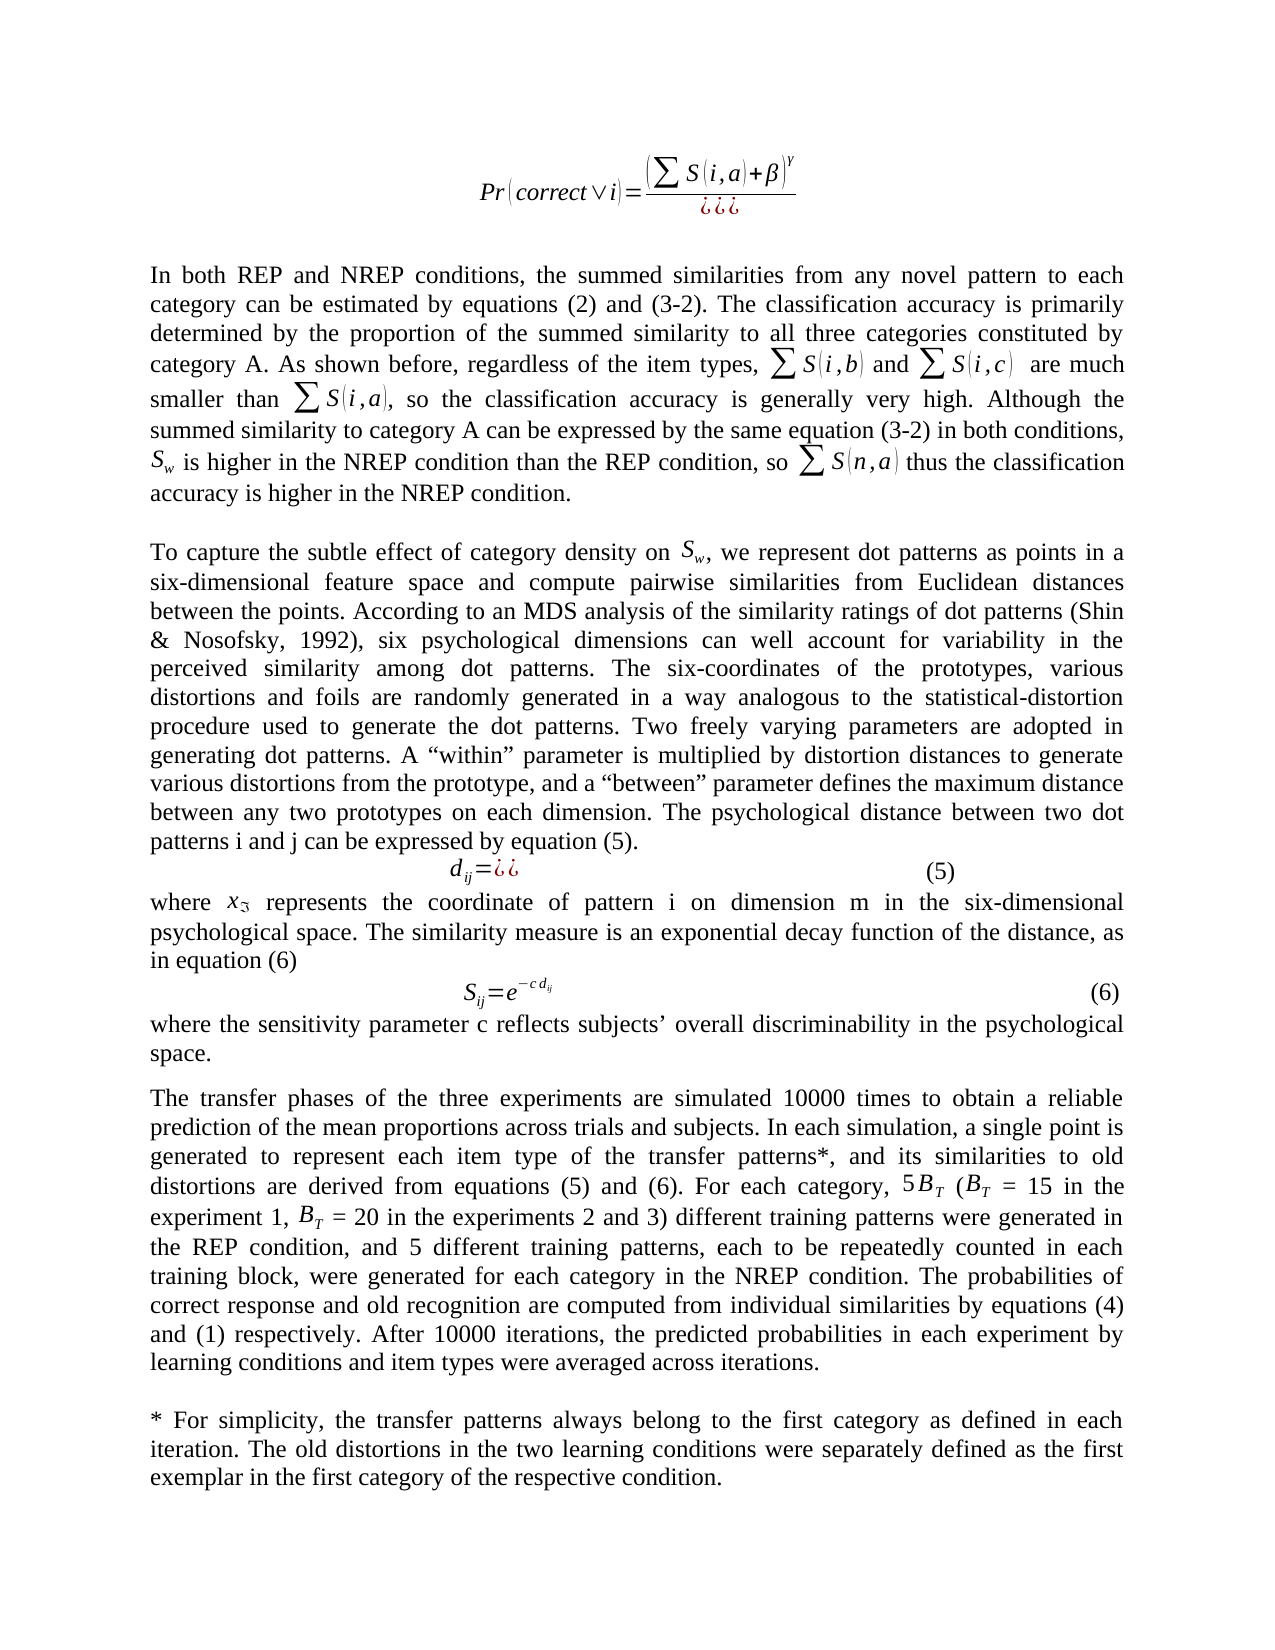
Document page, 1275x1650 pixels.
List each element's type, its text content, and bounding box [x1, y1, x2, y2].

text where represents the coordinate of pattern i on dimension m in the six-dimensional psychological space. The similarity measure is an exponential decay function of the distance, as in equation (6) [150, 886, 1125, 974]
text (6) [150, 974, 1125, 1009]
text * For simplicity, the transfer patterns always belong to the first category as defined in each iteration. The old distortions in the two learning conditions were separately defined as the first exemplar in the first category of the respective condition. [150, 1405, 1125, 1491]
text The transfer phases of the three experiments are simulated 10000 times to obtain a reliable prediction of the mean proportions across trials and subjects. In each simulation, a single point is generated to represent each item type of the transfer patterns*, and its similarities to old distortions are derived from equations (5) and (6). For each category, ( = 15 in the experiment 1, = 20 in the experiments 2 and 3) different training patterns were generated in the REP condition, and 5 different training patterns, each to be repeatedly counted in each training block, were generated for each category in the NREP condition. The probabilities of correct response and old recognition are computed from individual similarities by equations (4) and (1) respectively. After 10000 iterations, the predicted probabilities in each experiment by learning conditions and item types were averaged across iterations. [150, 1083, 1125, 1376]
text where the sensitivity parameter c reflects subjects’ overall discriminability in the psychological space. [150, 1009, 1125, 1067]
text (5) [150, 855, 1125, 886]
text In both REP and NREP conditions, the summed similarities from any novel pattern to each category can be estimated by equations (2) and (3-2). The classification accuracy is primarily determined by the proportion of the summed similarity to all three categories constituted by category A. As shown before, regardless of the item types, and are much smaller than , so the classification accuracy is generally very high. Although the summed similarity to category A can be expressed by the same equation (3-2) in both conditions, is higher in the NREP condition than the REP condition, so thus the classification accuracy is higher in the NREP condition. [150, 261, 1125, 507]
text To capture the subtle effect of category density on , we represent dot patterns as points in a six-dimensional feature space and compute pairwise similarities from Euclidean distances between the points. According to an MDS analysis of the similarity ratings of dot patterns (Shin & Nosofsky, 1992), six psychological dimensions can well account for variability in the perceived similarity among dot patterns. The six-coordinates of the prototypes, various distortions and foils are randomly generated in a way analogous to the statistical-distortion procedure used to generate the dot patterns. Two freely varying parameters are adopted in generating dot patterns. A “within” parameter is multiplied by distortion distances to generate various distortions from the prototype, and a “between” parameter defines the maximum distance between any two prototypes on each dimension. The psychological distance between two dot patterns i and j can be expressed by equation (5). [150, 536, 1125, 855]
